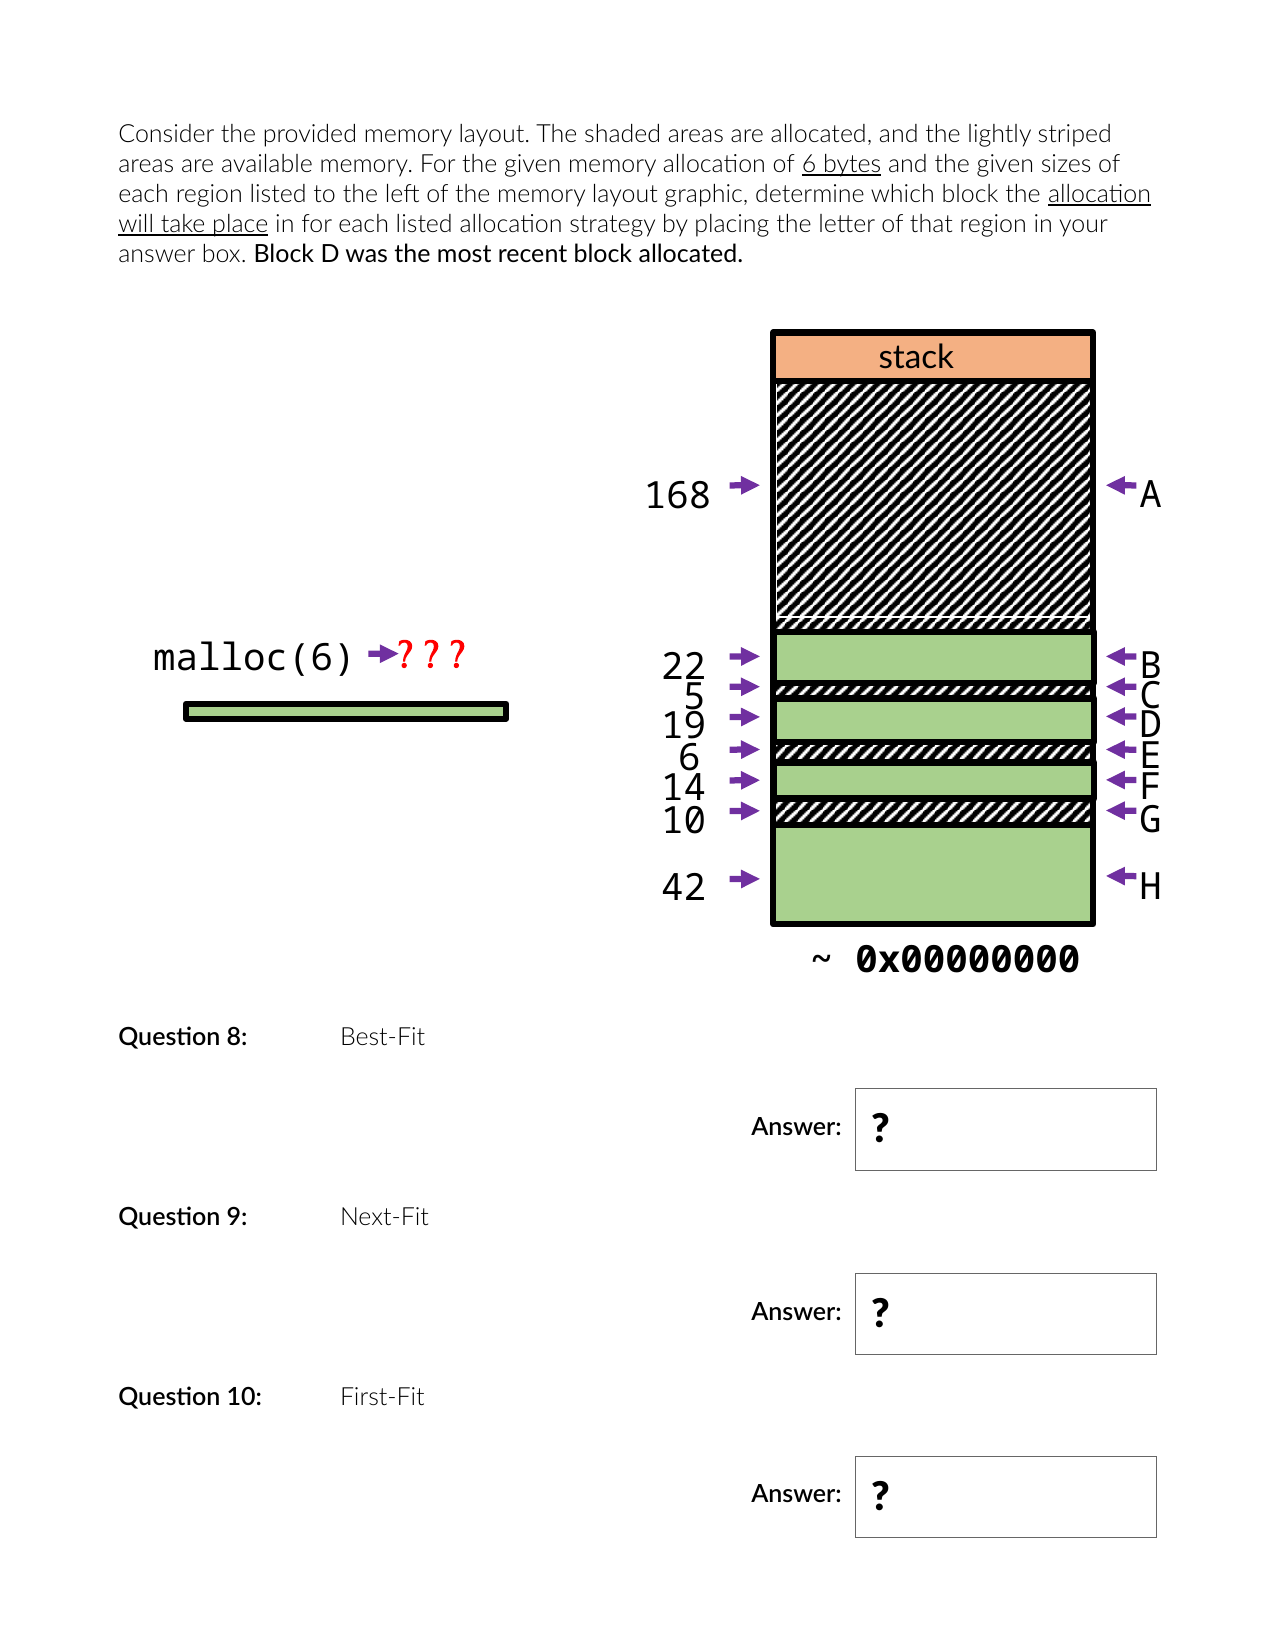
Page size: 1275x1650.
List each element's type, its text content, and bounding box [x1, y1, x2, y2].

text Question 10: First-Fit [118, 1381, 1157, 1411]
picture [776, 802, 1090, 822]
picture [776, 686, 1090, 695]
text Consider the provided memory layout. The shaded areas are allocated, and the lightly striped areas are available memory. For the given memory allocation of 6 bytes and the given sizes of each region listed to the left of the memory layout graphic, determine which block the allocation will take place in for each listed allocation strategy by placing the letter of that region in your answer box. Block D was the most recent block allocated. [118, 118, 1157, 268]
picture [776, 745, 1090, 759]
text Question 9: Next-Fit [118, 1201, 1157, 1231]
picture [777, 384, 1090, 616]
picture [776, 618, 1090, 629]
text Question 8: Best-Fit [118, 1021, 1157, 1051]
